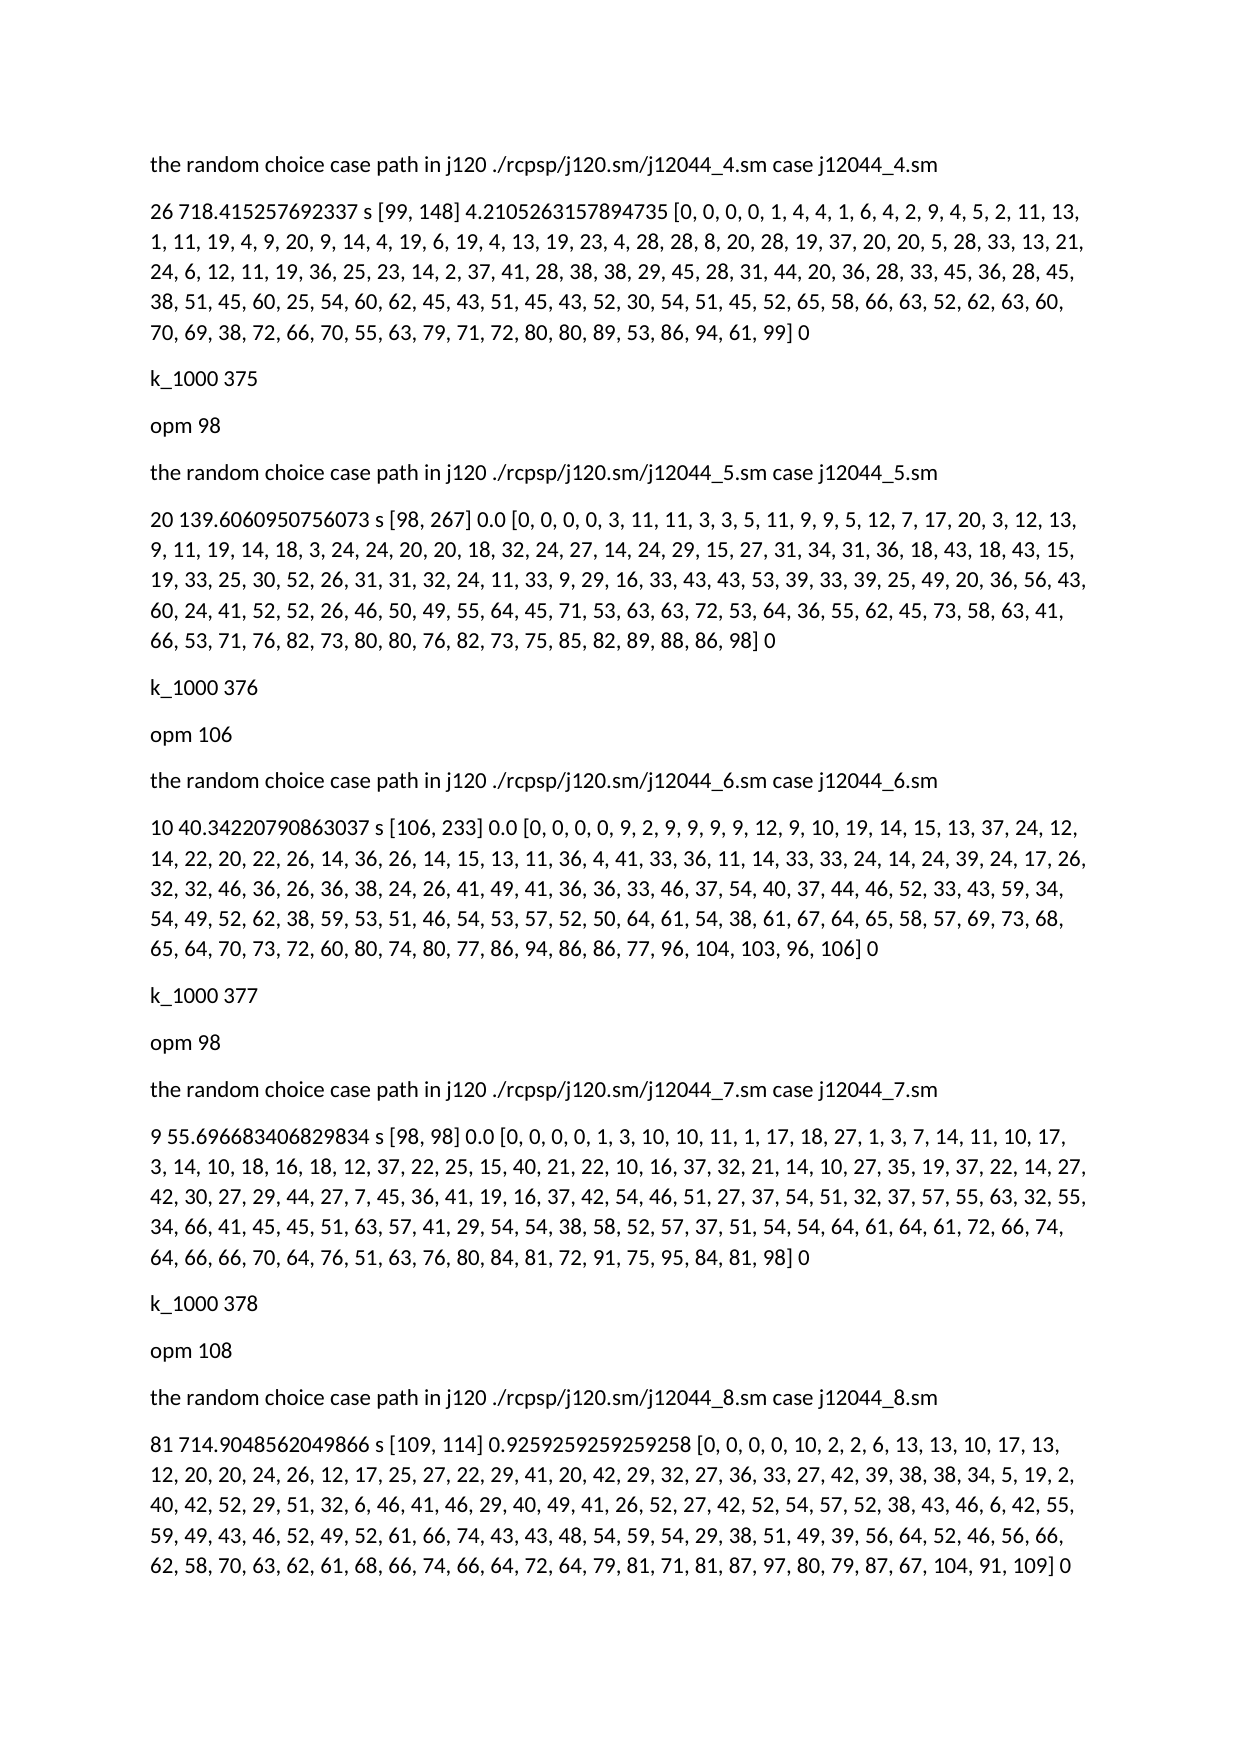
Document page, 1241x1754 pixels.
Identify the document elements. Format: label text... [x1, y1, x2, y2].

text k_1000 378 [150, 1289, 1090, 1318]
text 20 139.6060950756073 s [98, 267] 0.0 [0, 0, 0, 0, 3, 11, 11, 3, 3, 5, 11, 9, 9, 5, 12, 7, 17, 20, 3, 12, 13, 9, 11, 19, 14, 18, 3, 24, 24, 20, 20, 18, 32, 24, 27, 14, 24, 29, 15, 27, 31, 34, 31, 36, 18, 43, 18, 43, 15, 19, 33, 25, 30, 52, 26, 31, 31, 32, 24, 11, 33, 9, 29, 16, 33, 43, 43, 53, 39, 33, 39, 25, 49, 20, 36, 56, 43, 60, 24, 41, 52, 52, 26, 46, 50, 49, 55, 64, 45, 71, 53, 63, 63, 72, 53, 64, 36, 55, 62, 45, 73, 58, 63, 41, 66, 53, 71, 76, 82, 73, 80, 80, 76, 82, 73, 75, 85, 82, 89, 88, 86, 98] 0 [150, 505, 1090, 654]
text k_1000 376 [150, 673, 1090, 701]
text the random choice case path in j120 ./rcpsp/j120.sm/j12044_7.sm case j12044_7.sm [150, 1075, 1090, 1103]
text the random choice case path in j120 ./rcpsp/j120.sm/j12044_5.sm case j12044_5.sm [150, 458, 1090, 486]
text opm 98 [150, 1028, 1090, 1056]
text the random choice case path in j120 ./rcpsp/j120.sm/j12044_8.sm case j12044_8.sm [150, 1383, 1090, 1411]
text opm 98 [150, 411, 1090, 439]
text the random choice case path in j120 ./rcpsp/j120.sm/j12044_4.sm case j12044_4.sm [150, 150, 1090, 178]
text 10 40.34220790863037 s [106, 233] 0.0 [0, 0, 0, 0, 9, 2, 9, 9, 9, 9, 12, 9, 10, 19, 14, 15, 13, 37, 24, 12, 14, 22, 20, 22, 26, 14, 36, 26, 14, 15, 13, 11, 36, 4, 41, 33, 36, 11, 14, 33, 33, 24, 14, 24, 39, 24, 17, 26, 32, 32, 46, 36, 26, 36, 38, 24, 26, 41, 49, 41, 36, 36, 33, 46, 37, 54, 40, 37, 44, 46, 52, 33, 43, 59, 34, 54, 49, 52, 62, 38, 59, 53, 51, 46, 54, 53, 57, 52, 50, 64, 61, 54, 38, 61, 67, 64, 65, 58, 57, 69, 73, 68, 65, 64, 70, 73, 72, 60, 80, 74, 80, 77, 86, 94, 86, 86, 77, 96, 104, 103, 96, 106] 0 [150, 813, 1090, 962]
text k_1000 377 [150, 981, 1090, 1009]
text 9 55.696683406829834 s [98, 98] 0.0 [0, 0, 0, 0, 1, 3, 10, 10, 11, 1, 17, 18, 27, 1, 3, 7, 14, 11, 10, 17, 3, 14, 10, 18, 16, 18, 12, 37, 22, 25, 15, 40, 21, 22, 10, 16, 37, 32, 21, 14, 10, 27, 35, 19, 37, 22, 14, 27, 42, 30, 27, 29, 44, 27, 7, 45, 36, 41, 19, 16, 37, 42, 54, 46, 51, 27, 37, 54, 51, 32, 37, 57, 55, 63, 32, 55, 34, 66, 41, 45, 45, 51, 63, 57, 41, 29, 54, 54, 38, 58, 52, 57, 37, 51, 54, 54, 64, 61, 64, 61, 72, 66, 74, 64, 66, 66, 70, 64, 76, 51, 63, 76, 80, 84, 81, 72, 91, 75, 95, 84, 81, 98] 0 [150, 1122, 1090, 1271]
text 26 718.415257692337 s [99, 148] 4.2105263157894735 [0, 0, 0, 0, 1, 4, 4, 1, 6, 4, 2, 9, 4, 5, 2, 11, 13, 1, 11, 19, 4, 9, 20, 9, 14, 4, 19, 6, 19, 4, 13, 19, 23, 4, 28, 28, 8, 20, 28, 19, 37, 20, 20, 5, 28, 33, 13, 21, 24, 6, 12, 11, 19, 36, 25, 23, 14, 2, 37, 41, 28, 38, 38, 29, 45, 28, 31, 44, 20, 36, 28, 33, 45, 36, 28, 45, 38, 51, 45, 60, 25, 54, 60, 62, 45, 43, 51, 45, 43, 52, 30, 54, 51, 45, 52, 65, 58, 66, 63, 52, 62, 63, 60, 70, 69, 38, 72, 66, 70, 55, 63, 79, 71, 72, 80, 80, 89, 53, 86, 94, 61, 99] 0 [150, 197, 1090, 346]
text opm 108 [150, 1336, 1090, 1364]
text 81 714.9048562049866 s [109, 114] 0.9259259259259258 [0, 0, 0, 0, 10, 2, 2, 6, 13, 13, 10, 17, 13, 12, 20, 20, 24, 26, 12, 17, 25, 27, 22, 29, 41, 20, 42, 29, 32, 27, 36, 33, 27, 42, 39, 38, 38, 34, 5, 19, 2, 40, 42, 52, 29, 51, 32, 6, 46, 41, 46, 29, 40, 49, 41, 26, 52, 27, 42, 52, 54, 57, 52, 38, 43, 46, 6, 42, 55, 59, 49, 43, 46, 52, 49, 52, 61, 66, 74, 43, 43, 48, 54, 59, 54, 29, 38, 51, 49, 39, 56, 64, 52, 46, 56, 66, 62, 58, 70, 63, 62, 61, 68, 66, 74, 66, 64, 72, 64, 79, 81, 71, 81, 87, 97, 80, 79, 87, 67, 104, 91, 109] 0 [150, 1430, 1090, 1579]
text the random choice case path in j120 ./rcpsp/j120.sm/j12044_6.sm case j12044_6.sm [150, 767, 1090, 795]
text opm 106 [150, 720, 1090, 748]
text k_1000 375 [150, 364, 1090, 393]
